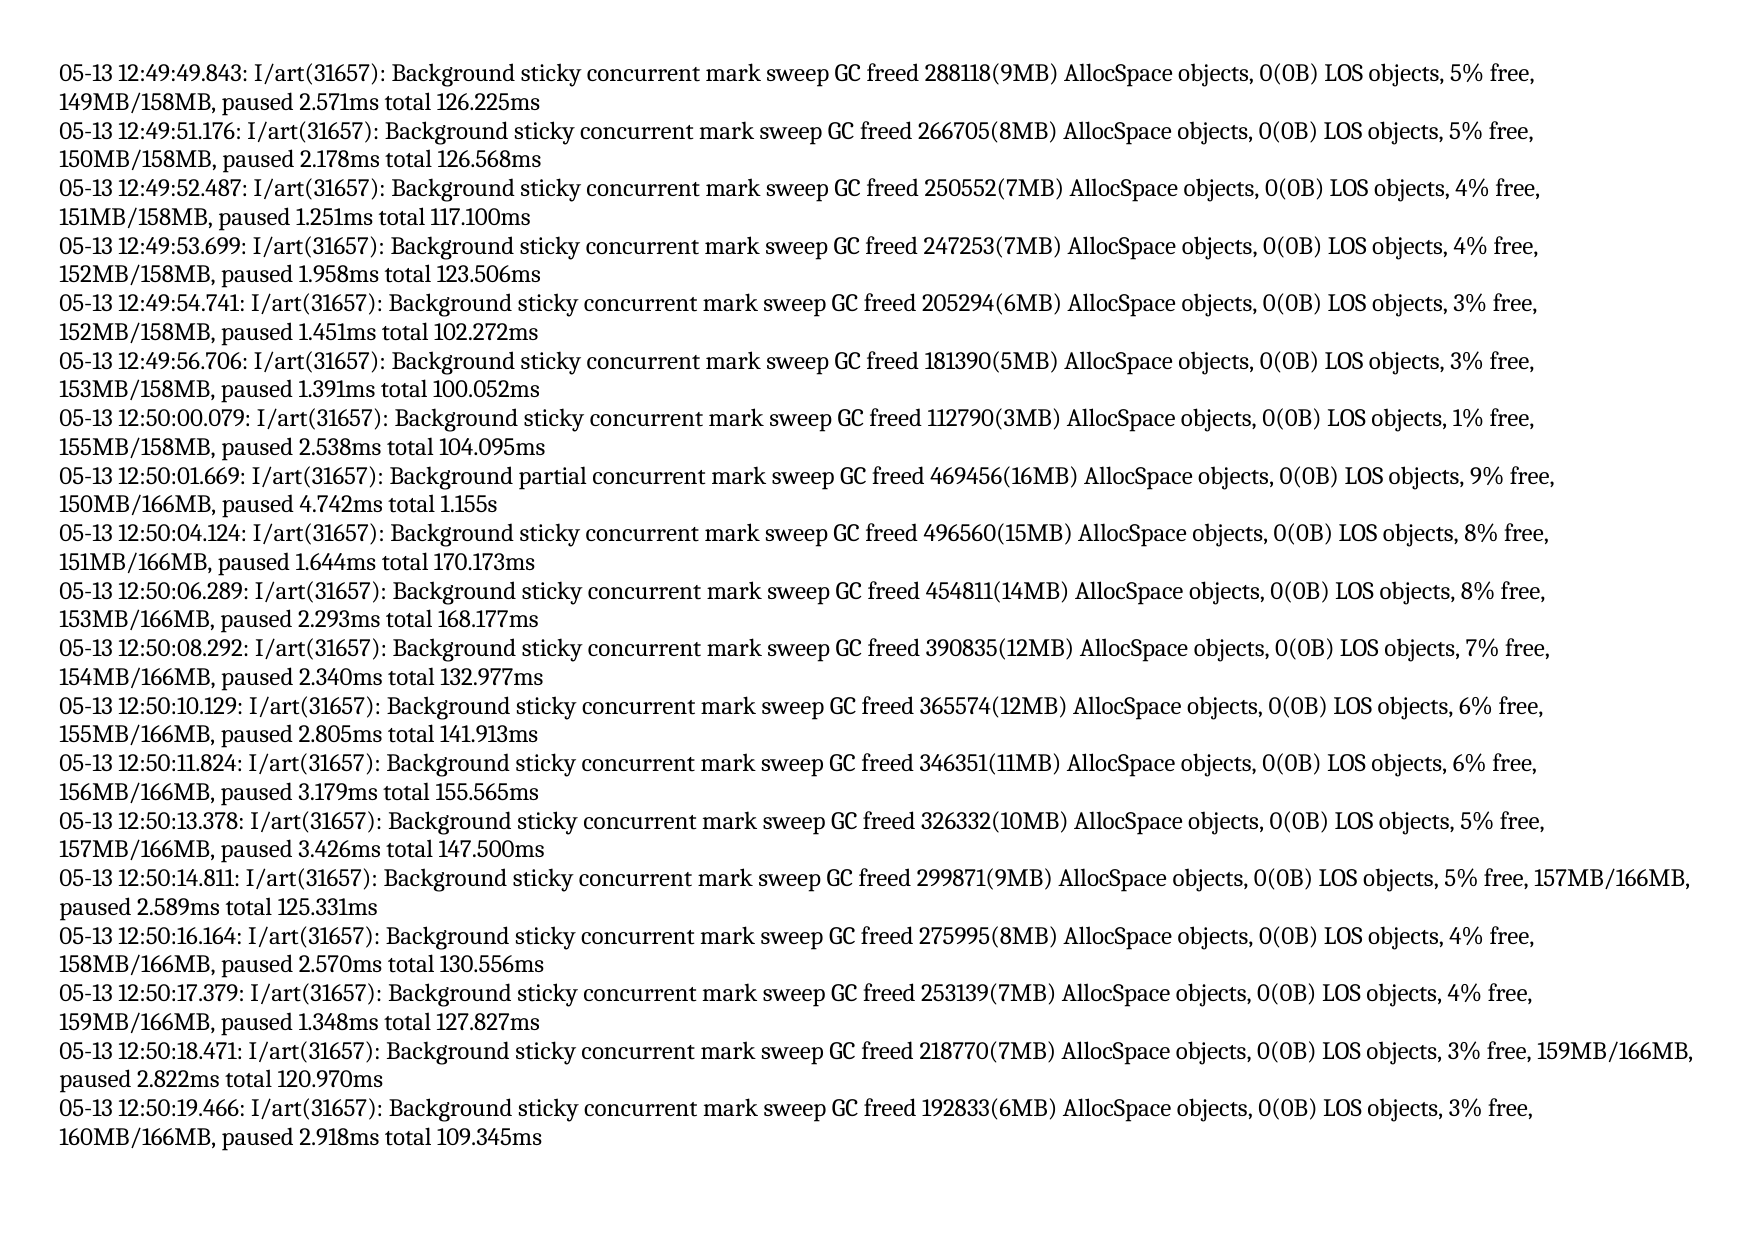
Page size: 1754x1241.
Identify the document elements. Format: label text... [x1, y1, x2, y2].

text 05-13 12:49:51.176: I/art(31657): Background sticky concurrent mark sweep GC freed 266705(8MB) AllocSpace objects, 0(0B) LOS objects, 5% free, 150MB/158MB, paused 2.178ms total 126.568ms [59, 117, 1695, 174]
text 05-13 12:50:13.378: I/art(31657): Background sticky concurrent mark sweep GC freed 326332(10MB) AllocSpace objects, 0(0B) LOS objects, 5% free, 157MB/166MB, paused 3.426ms total 147.500ms [59, 807, 1695, 864]
text 05-13 12:50:08.292: I/art(31657): Background sticky concurrent mark sweep GC freed 390835(12MB) AllocSpace objects, 0(0B) LOS objects, 7% free, 154MB/166MB, paused 2.340ms total 132.977ms [59, 634, 1695, 692]
text 05-13 12:50:11.824: I/art(31657): Background sticky concurrent mark sweep GC freed 346351(11MB) AllocSpace objects, 0(0B) LOS objects, 6% free, 156MB/166MB, paused 3.179ms total 155.565ms [59, 749, 1695, 807]
text 05-13 12:50:19.466: I/art(31657): Background sticky concurrent mark sweep GC freed 192833(6MB) AllocSpace objects, 0(0B) LOS objects, 3% free, 160MB/166MB, paused 2.918ms total 109.345ms [59, 1094, 1695, 1152]
text 05-13 12:49:54.741: I/art(31657): Background sticky concurrent mark sweep GC freed 205294(6MB) AllocSpace objects, 0(0B) LOS objects, 3% free, 152MB/158MB, paused 1.451ms total 102.272ms [59, 289, 1695, 347]
text 05-13 12:50:18.471: I/art(31657): Background sticky concurrent mark sweep GC freed 218770(7MB) AllocSpace objects, 0(0B) LOS objects, 3% free, 159MB/166MB, paused 2.822ms total 120.970ms [59, 1037, 1695, 1094]
text 05-13 12:50:10.129: I/art(31657): Background sticky concurrent mark sweep GC freed 365574(12MB) AllocSpace objects, 0(0B) LOS objects, 6% free, 155MB/166MB, paused 2.805ms total 141.913ms [59, 692, 1695, 749]
text 05-13 12:50:06.289: I/art(31657): Background sticky concurrent mark sweep GC freed 454811(14MB) AllocSpace objects, 0(0B) LOS objects, 8% free, 153MB/166MB, paused 2.293ms total 168.177ms [59, 577, 1695, 634]
text 05-13 12:50:14.811: I/art(31657): Background sticky concurrent mark sweep GC freed 299871(9MB) AllocSpace objects, 0(0B) LOS objects, 5% free, 157MB/166MB, paused 2.589ms total 125.331ms [59, 864, 1695, 922]
text 05-13 12:49:52.487: I/art(31657): Background sticky concurrent mark sweep GC freed 250552(7MB) AllocSpace objects, 0(0B) LOS objects, 4% free, 151MB/158MB, paused 1.251ms total 117.100ms [59, 174, 1695, 232]
text 05-13 12:50:17.379: I/art(31657): Background sticky concurrent mark sweep GC freed 253139(7MB) AllocSpace objects, 0(0B) LOS objects, 4% free, 159MB/166MB, paused 1.348ms total 127.827ms [59, 979, 1695, 1037]
text 05-13 12:50:04.124: I/art(31657): Background sticky concurrent mark sweep GC freed 496560(15MB) AllocSpace objects, 0(0B) LOS objects, 8% free, 151MB/166MB, paused 1.644ms total 170.173ms [59, 519, 1695, 577]
text 05-13 12:49:49.843: I/art(31657): Background sticky concurrent mark sweep GC freed 288118(9MB) AllocSpace objects, 0(0B) LOS objects, 5% free, 149MB/158MB, paused 2.571ms total 126.225ms [59, 59, 1695, 117]
text 05-13 12:50:16.164: I/art(31657): Background sticky concurrent mark sweep GC freed 275995(8MB) AllocSpace objects, 0(0B) LOS objects, 4% free, 158MB/166MB, paused 2.570ms total 130.556ms [59, 922, 1695, 979]
text 05-13 12:49:56.706: I/art(31657): Background sticky concurrent mark sweep GC freed 181390(5MB) AllocSpace objects, 0(0B) LOS objects, 3% free, 153MB/158MB, paused 1.391ms total 100.052ms [59, 347, 1695, 404]
text 05-13 12:49:53.699: I/art(31657): Background sticky concurrent mark sweep GC freed 247253(7MB) AllocSpace objects, 0(0B) LOS objects, 4% free, 152MB/158MB, paused 1.958ms total 123.506ms [59, 232, 1695, 289]
text 05-13 12:50:01.669: I/art(31657): Background partial concurrent mark sweep GC freed 469456(16MB) AllocSpace objects, 0(0B) LOS objects, 9% free, 150MB/166MB, paused 4.742ms total 1.155s [59, 462, 1695, 519]
text 05-13 12:50:00.079: I/art(31657): Background sticky concurrent mark sweep GC freed 112790(3MB) AllocSpace objects, 0(0B) LOS objects, 1% free, 155MB/158MB, paused 2.538ms total 104.095ms [59, 404, 1695, 462]
